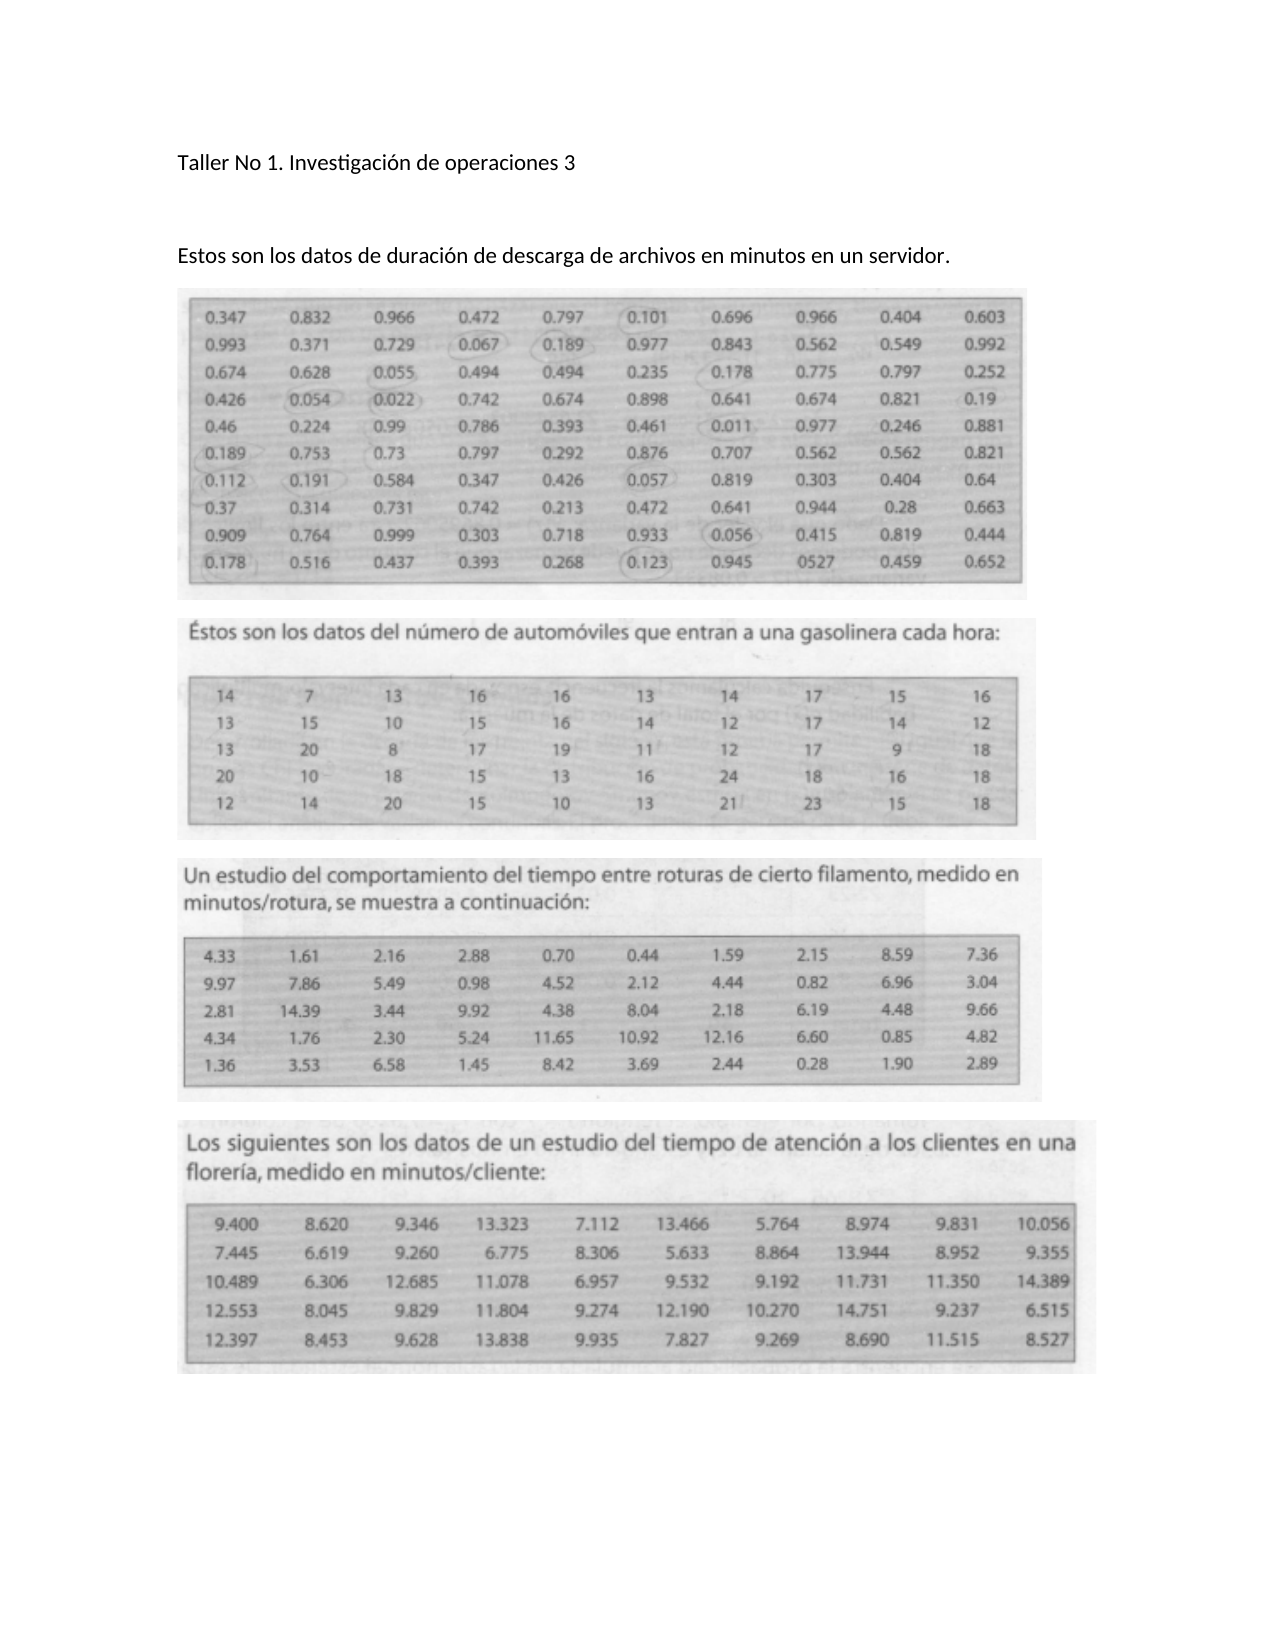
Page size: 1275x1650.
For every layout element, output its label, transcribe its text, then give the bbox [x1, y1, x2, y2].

text Estos son los datos de duración de descarga de archivos en minutos en un servidor. [177, 241, 1098, 269]
picture [177, 288, 1028, 600]
text Taller No 1. Investigación de operaciones 3 [177, 148, 1098, 176]
picture [177, 618, 1037, 840]
picture [177, 858, 1043, 1102]
picture [177, 1120, 1097, 1374]
